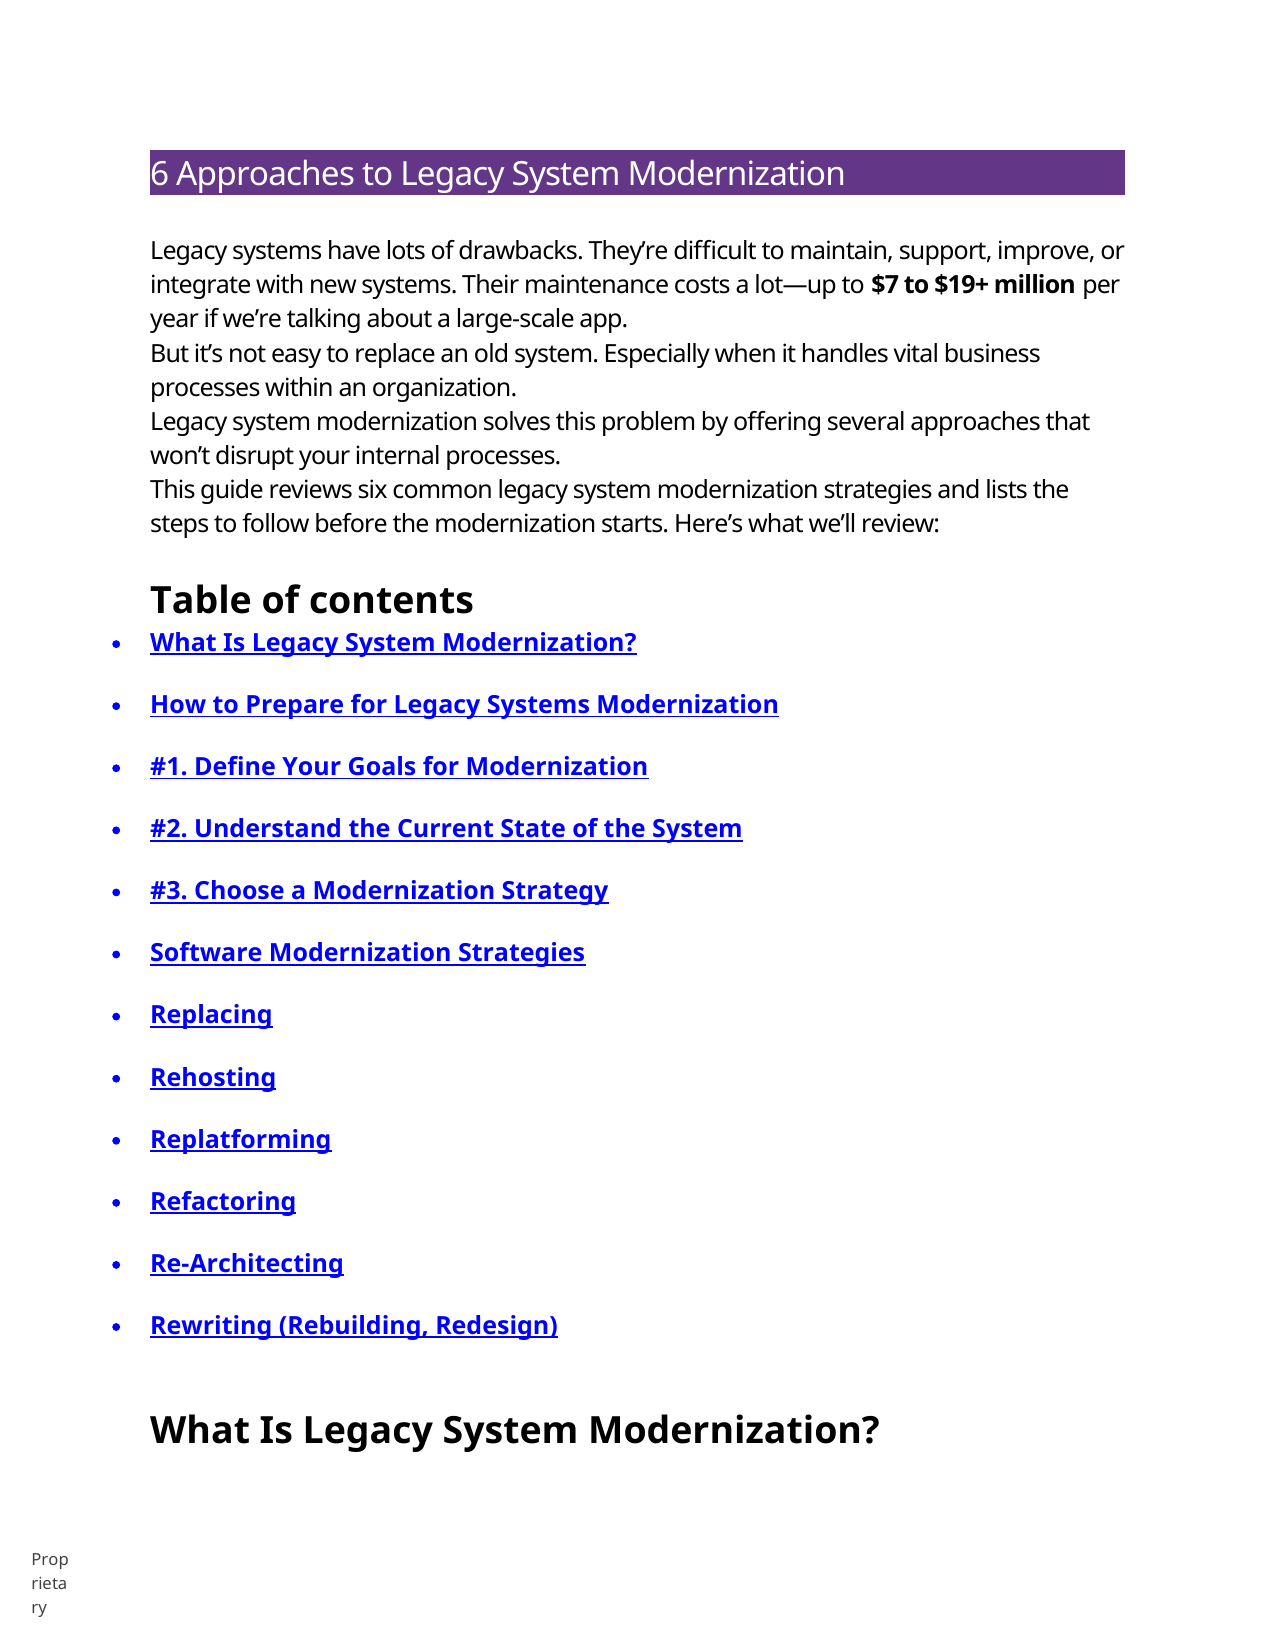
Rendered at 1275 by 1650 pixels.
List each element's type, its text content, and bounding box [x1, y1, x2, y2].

text This guide reviews six common legacy system modernization strategies and lists the steps to follow before the modernization starts. Here’s what we’ll review: [150, 471, 1125, 539]
list Rewriting (Rebuilding, Redesign) [112, 1308, 1125, 1342]
list Re-Architecting [112, 1246, 1125, 1279]
list How to Prepare for Legacy Systems Modernization [112, 687, 1125, 721]
text But it’s not easy to replace an old system. Especially when it handles vital business processes within an organization. [150, 335, 1125, 403]
list #3. Choose a Modernization Strategy [112, 873, 1125, 907]
text Table of contents [150, 574, 1125, 625]
list Replatforming [112, 1121, 1125, 1155]
text Legacy systems have lots of drawbacks. They’re difficult to maintain, support, improve, or integrate with new systems. Their maintenance costs a lot—up to $7 to $19+ million per year if we’re talking about a large-scale app. [150, 233, 1125, 335]
subtitle 6 Approaches to Legacy System Modernization [150, 150, 1125, 195]
list What Is Legacy System Modernization? [112, 625, 1125, 659]
text Legacy system modernization solves this problem by offering several approaches that won’t disrupt your internal processes. [150, 403, 1125, 471]
list #1. Define Your Goals for Modernization [112, 749, 1125, 783]
list Software Modernization Strategies [112, 935, 1125, 969]
text What Is Legacy System Modernization? [150, 1404, 1125, 1455]
list #2. Understand the Current State of the System [112, 811, 1125, 845]
list Refactoring [112, 1183, 1125, 1217]
list Rehosting [112, 1059, 1125, 1093]
list Replacing [112, 997, 1125, 1031]
